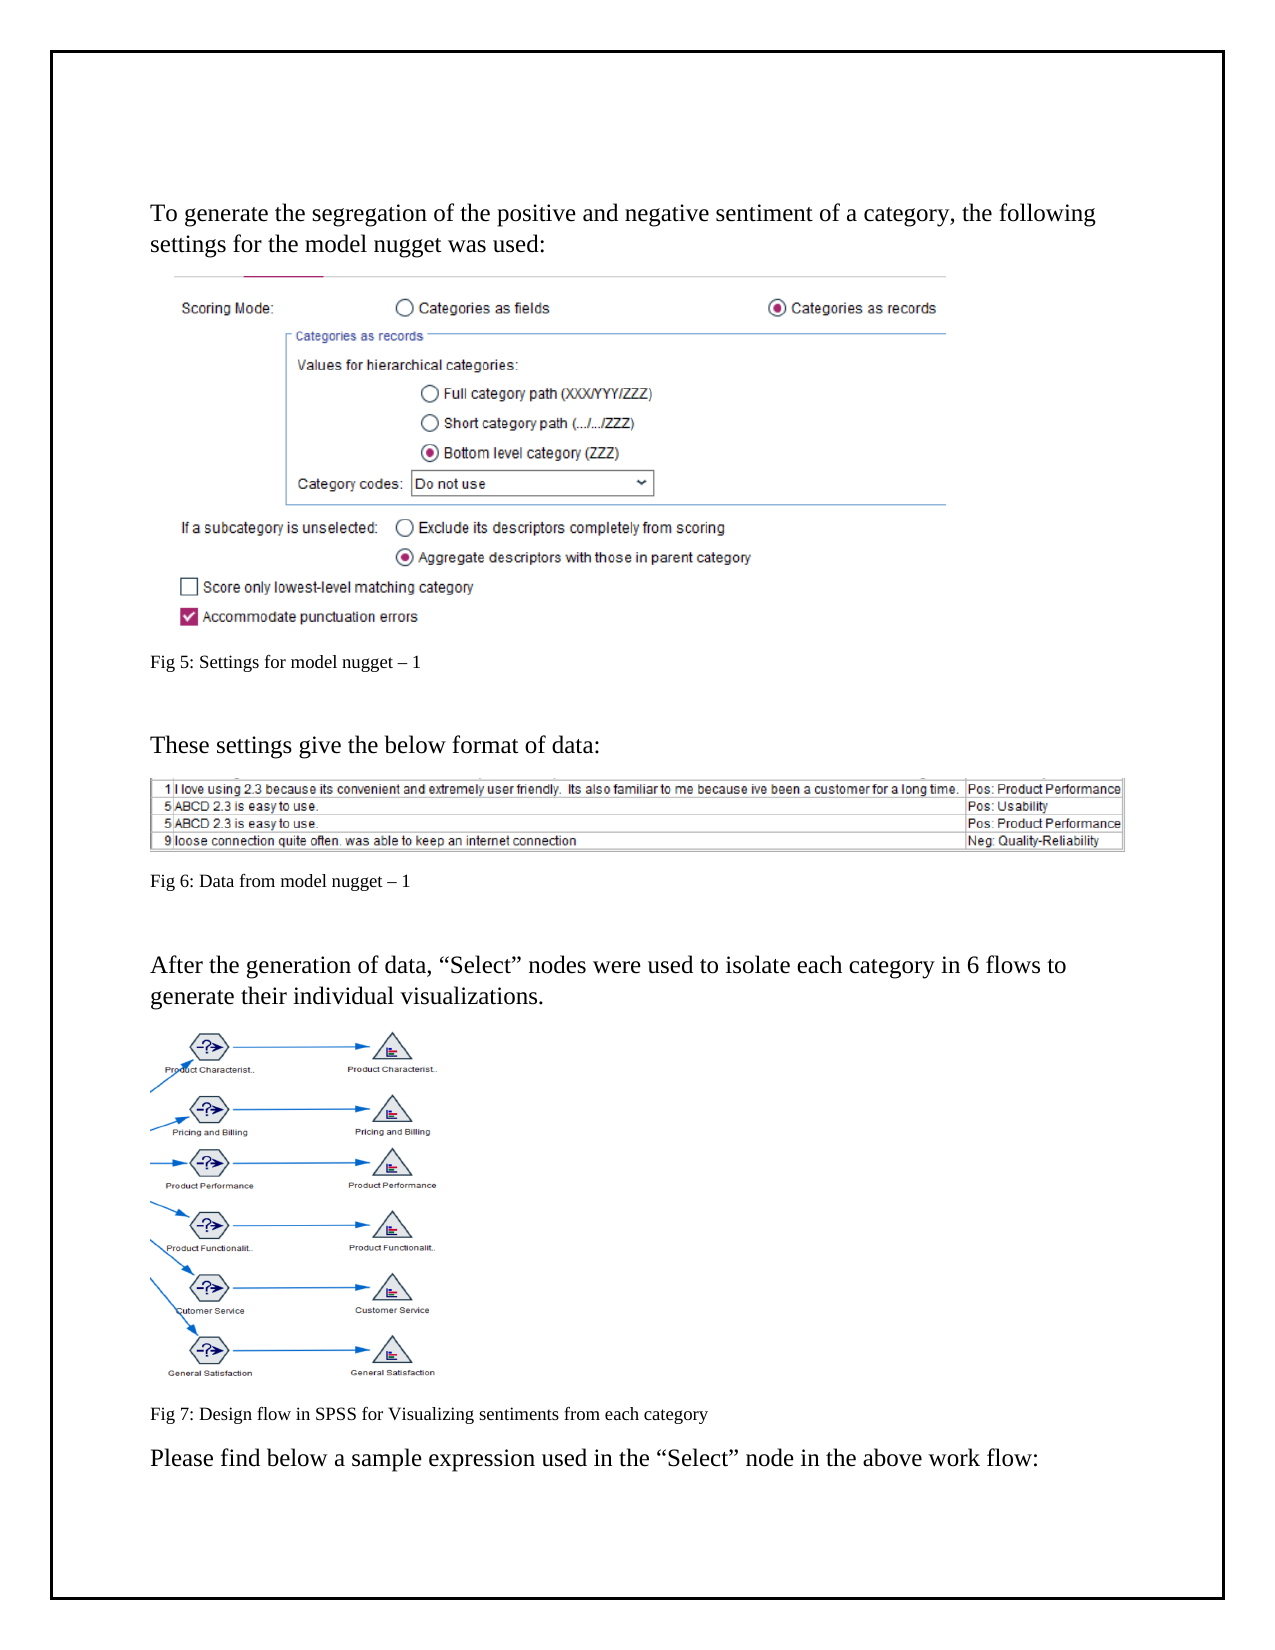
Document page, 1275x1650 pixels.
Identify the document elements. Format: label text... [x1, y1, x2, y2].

text To generate the segregation of the positive and negative sentiment of a category, the following settings for the model nugget was used: [150, 198, 1125, 257]
text Please find below a sample expression used in the “Select” node in the above work flow: [150, 1443, 1125, 1471]
text Fig 6: Data from model nugget – 1 [150, 870, 1125, 892]
text These settings give the below format of data: [150, 731, 1125, 759]
picture [150, 276, 947, 632]
text After the generation of data, “Select” nodes were used to isolate each category in 6 flows to generate their individual visualizations. [150, 950, 1125, 1010]
picture [150, 778, 1125, 852]
text Fig 7: Design flow in SPSS for Visualizing sentiments from each category [150, 1403, 1125, 1424]
picture [150, 1028, 447, 1384]
text Fig 5: Settings for model nugget – 1 [150, 651, 1125, 672]
